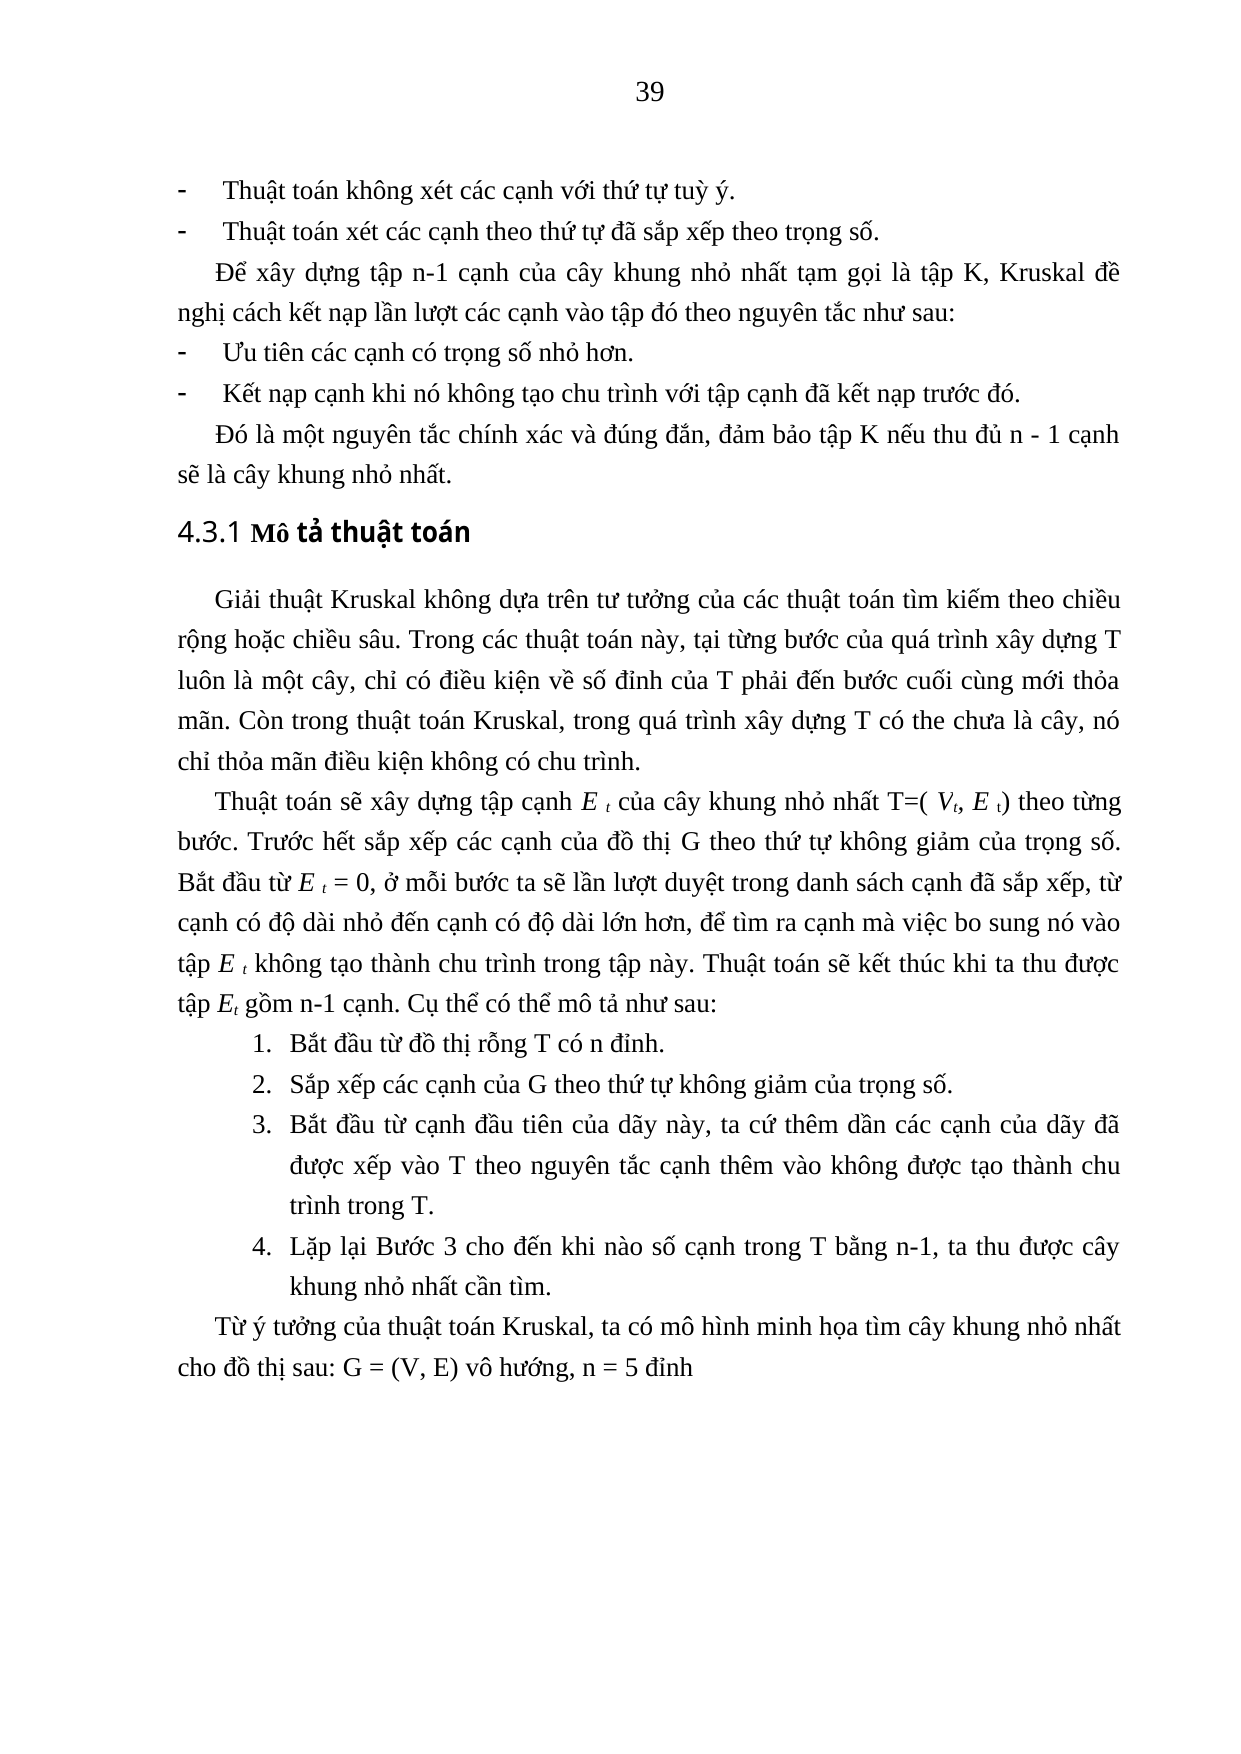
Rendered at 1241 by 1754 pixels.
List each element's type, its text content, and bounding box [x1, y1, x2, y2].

list Thuật toán xét các cạnh theo thứ tự đã sắp xếp theo trọng số. [177, 215, 1122, 246]
list Thuật toán không xét các cạnh với thứ tự tuỳ ý. [177, 174, 1122, 206]
list Lặp lại Bước 3 cho đến khi nào số cạnh trong T bằng n-1, ta thu được cây khung nhỏ nhất cần tìm. [252, 1230, 1122, 1301]
list Ưu tiên các cạnh có trọng số nhỏ hơn. [177, 336, 1122, 368]
text Để xây dựng tập n-1 cạnh của cây khung nhỏ nhất tạm gọi là tập K, Kruskal đề nghị cách kết nạp lần lượt các cạnh vào tập đó theo nguyên tắc như sau: [177, 256, 1122, 327]
list Kết nạp cạnh khi nó không tạo chu trình với tập cạnh đã kết nạp trước đó. [177, 377, 1122, 408]
text Giải thuật Kruskal không dựa trên tư tưởng của các thuật toán tìm kiếm theo chiều rộng hoặc chiều sâu. Trong các thuật toán này, tại từng bước của quá trình xây dựng T luôn là một cây, chỉ có điều kiện về số đỉnh của T phải đến bước cuối cùng mới thỏa mãn. Còn trong thuật toán Kruskal, trong quá trình xây dựng T có the chưa là cây, nó chỉ thỏa mãn điều kiện không có chu trình. [177, 583, 1122, 776]
subtitle Mô tả thuật toán [177, 511, 1122, 551]
list Sắp xếp các cạnh của G theo thứ tự không giảm của trọng số. [252, 1068, 1122, 1099]
text Từ ý tưởng của thuật toán Kruskal, ta có mô hình minh họa tìm cây khung nhỏ nhất cho đồ thị sau: G = (V, E) vô hướng, n = 5 đỉnh [177, 1311, 1122, 1382]
list Bắt đầu từ cạnh đầu tiên của dãy này, ta cứ thêm dần các cạnh của dãy đã được xếp vào T theo nguyên tắc cạnh thêm vào không được tạo thành chu trình trong T. [252, 1108, 1122, 1220]
text Thuật toán sẽ xây dựng tập cạnh E t của cây khung nhỏ nhất T=( Vt, E t) theo từng bước. Trước hết sắp xếp các cạnh của đồ thị G theo thứ tự không giảm của trọng số. Bắt đầu từ E t = 0, ở mỗi bước ta sẽ lần lượt duyệt trong danh sách cạnh đã sắp xếp, từ cạnh có độ dài nhỏ đến cạnh có độ dài lớn hơn, để tìm ra cạnh mà việc bo sung nó vào tập E t không tạo thành chu trình trong tập này. Thuật toán sẽ kết thúc khi ta thu được tập Et gồm n-1 cạnh. Cụ thể có thể mô tả như sau: [177, 785, 1122, 1018]
list Bắt đầu từ đồ thị rỗng T có n đỉnh. [252, 1028, 1122, 1059]
text Đó là một nguyên tắc chính xác và đúng đắn, đảm bảo tập K nếu thu đủ n - 1 cạnh sẽ là cây khung nhỏ nhất. [177, 418, 1122, 489]
